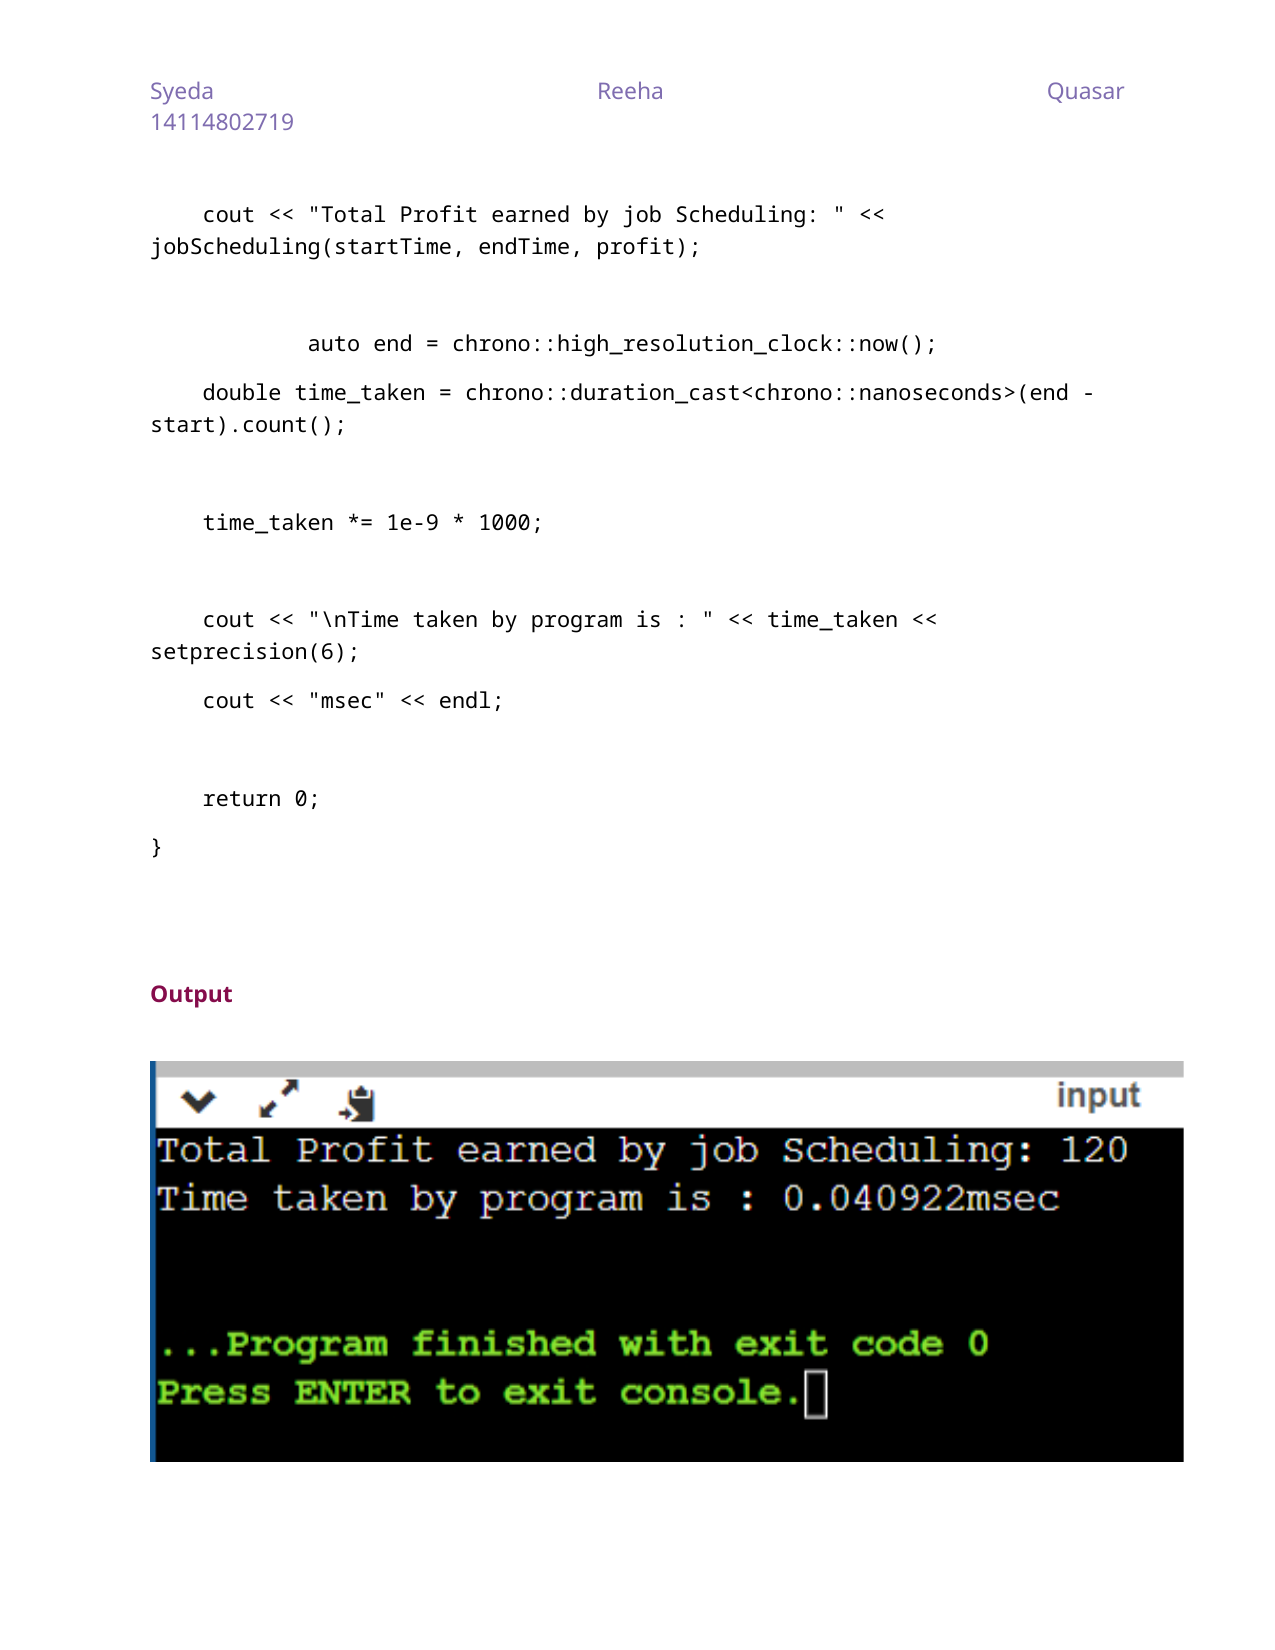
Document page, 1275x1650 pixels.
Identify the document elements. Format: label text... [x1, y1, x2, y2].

text return 0; [150, 782, 1125, 812]
text time_taken *= 1e-9 * 1000; [150, 507, 1125, 536]
text double time_taken = chrono::duration_cast<chrono::nanoseconds>(end - start).count(); [150, 377, 1125, 439]
text cout << "Total Profit earned by job Scheduling: " << jobScheduling(startTime, endTime, profit); [150, 199, 1125, 261]
text } [150, 831, 1125, 861]
subtitle Output [150, 977, 1125, 1009]
text cout << "msec" << endl; [150, 685, 1125, 715]
text auto end = chrono::high_resolution_clock::now(); [150, 328, 1125, 358]
picture [150, 1061, 1184, 1462]
text cout << "\nTime taken by program is : " << time_taken << setprecision(6); [150, 604, 1125, 666]
